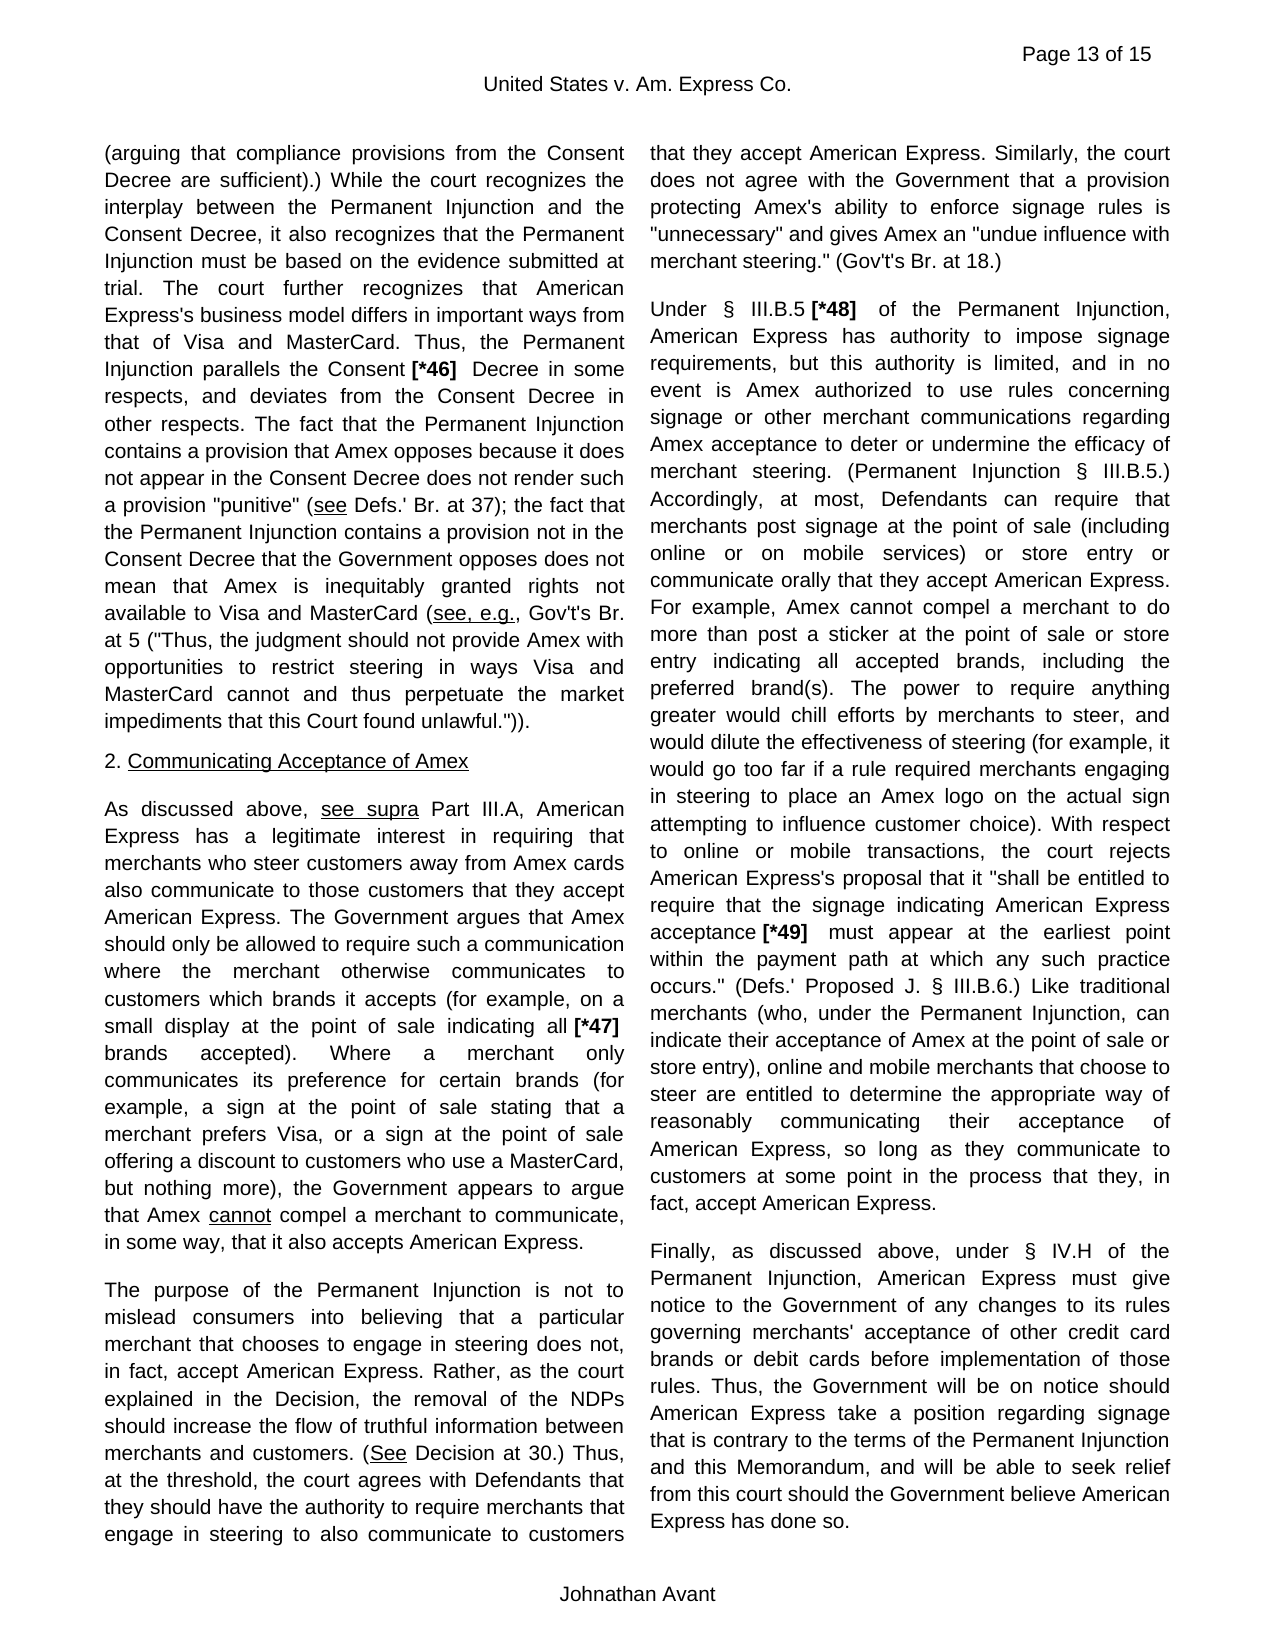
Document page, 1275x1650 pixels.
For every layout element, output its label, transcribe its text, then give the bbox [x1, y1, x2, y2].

text Under § III.B.5 [*48] of the Permanent Injunction, American Express has authority to impose signage requirements, but this authority is limited, and in no event is Amex authorized to use rules concerning signage or other merchant communications regarding Amex acceptance to deter or undermine the efficacy of merchant steering. (Permanent Injunction § III.B.5.) Accordingly, at most, Defendants can require that merchants post signage at the point of sale (including online or on mobile services) or store entry or communicate orally that they accept American Express. For example, Amex cannot compel a merchant to do more than post a sticker at the point of sale or store entry indicating all accepted brands, including the preferred brand(s). The power to require anything greater would chill efforts by merchants to steer, and would dilute the effectiveness of steering (for example, it would go too far if a rule required merchants engaging in steering to place an Amex logo on the actual sign attempting to influence customer choice). With respect to online or mobile transactions, the court rejects American Express's proposal that it "shall be entitled to require that the signage indicating American Express acceptance [*49] must appear at the earliest point within the payment path at which any such practice occurs." (Defs.' Proposed J. § III.B.6.) Like traditional merchants (who, under the Permanent Injunction, can indicate their acceptance of Amex at the point of sale or store entry), online and mobile merchants that choose to steer are entitled to determine the appropriate way of reasonably communicating their acceptance of American Express, so long as they communicate to customers at some point in the process that they, in fact, accept American Express. [650, 294, 1171, 1214]
text The purpose of the Permanent Injunction is not to mislead consumers into believing that a particular merchant that chooses to engage in steering does not, in fact, accept American Express. Rather, as the court explained in the Decision, the removal of the NDPs should increase the flow of truthful information between merchants and customers. (See Decision at 30.) Thus, at the threshold, the court agrees with Defendants that they should have the authority to require merchants that engage in steering to also communicate to customers that they accept American Express. Similarly, the court does not agree with the Government that a provision protecting Amex's ability to enforce signage rules is "unnecessary" and gives Amex an "undue influence with merchant steering." (Gov't's Br. at 18.) [650, 137, 1171, 273]
text As discussed above, see supra Part III.A, American Express has a legitimate interest in requiring that merchants who steer customers away from Amex cards also communicate to those customers that they accept American Express. The Government argues that Amex should only be allowed to require such a communication where the merchant otherwise communicates to customers which brands it accepts (for example, on a small display at the point of sale indicating all [*47] brands accepted). Where a merchant only communicates its preference for certain brands (for example, a sign at the point of sale stating that a merchant prefers Visa, or a sign at the point of sale offering a discount to customers who use a MasterCard, but nothing more), the Government appears to argue that Amex cannot compel a merchant to communicate, in some way, that it also accepts American Express. [104, 794, 625, 1254]
text Finally, as discussed above, under § IV.H of the Permanent Injunction, American Express must give notice to the Government of any changes to its rules governing merchants' acceptance of other credit card brands or debit cards before implementation of those rules. Thus, the Government will be on notice should American Express take a position regarding signage that is contrary to the terms of the Permanent Injunction and this Memorandum, and will be able to seek relief from this court should the Government believe American Express has done so. [650, 1235, 1171, 1533]
text 2. Communicating Acceptance of Amex [104, 746, 625, 773]
text The purpose of the Permanent Injunction is not to mislead consumers into believing that a particular merchant that chooses to engage in steering does not, in fact, accept American Express. Rather, as the court explained in the Decision, the removal of the NDPs should increase the flow of truthful information between merchants and customers. (See Decision at 30.) Thus, at the threshold, the court agrees with Defendants that they should have the authority to require merchants that engage in steering to also communicate to customers that they accept American Express. Similarly, the court does not agree with the Government that a provision protecting Amex's ability to enforce signage rules is "unnecessary" and gives Amex an "undue influence with merchant steering." (Gov't's Br. at 18.) [104, 1275, 625, 1546]
